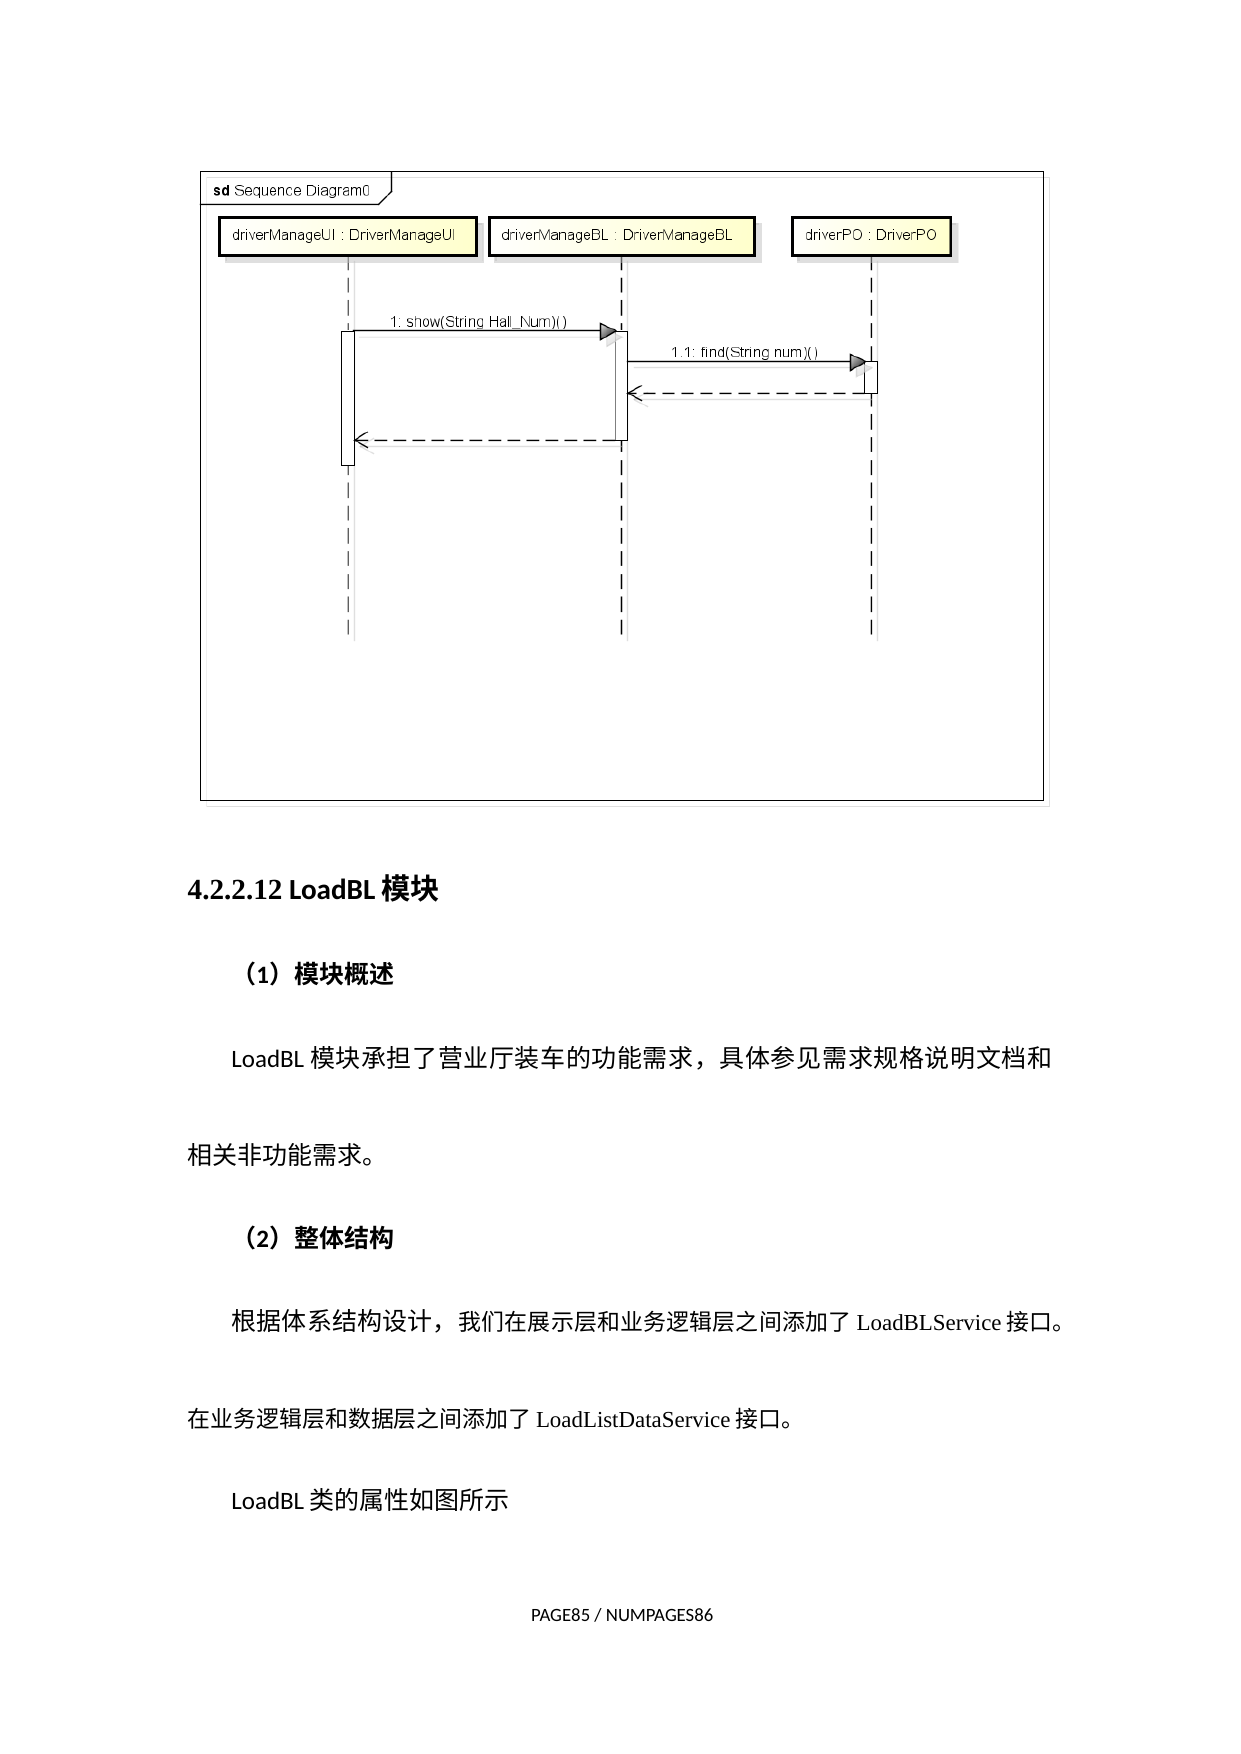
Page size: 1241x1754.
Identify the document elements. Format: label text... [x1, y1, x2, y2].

text （1）模块概述 [187, 941, 1053, 1006]
text （2）整体结构 [187, 1204, 1053, 1269]
text 根据体系结构设计，我们在展示层和业务逻辑层之间添加了LoadBLService接口。在业务逻辑层和数据层之间添加了LoadListDataService接口。 [187, 1287, 1053, 1450]
text 4.2.2.12 LoadBL模块 [187, 854, 1053, 919]
text LoadBL类的属性如图所示 [187, 1466, 1053, 1531]
text LoadBL模块承担了营业厅装车的功能需求，具体参见需求规格说明文档和相关非功能需求。 [187, 1024, 1053, 1186]
picture [187, 158, 1054, 811]
